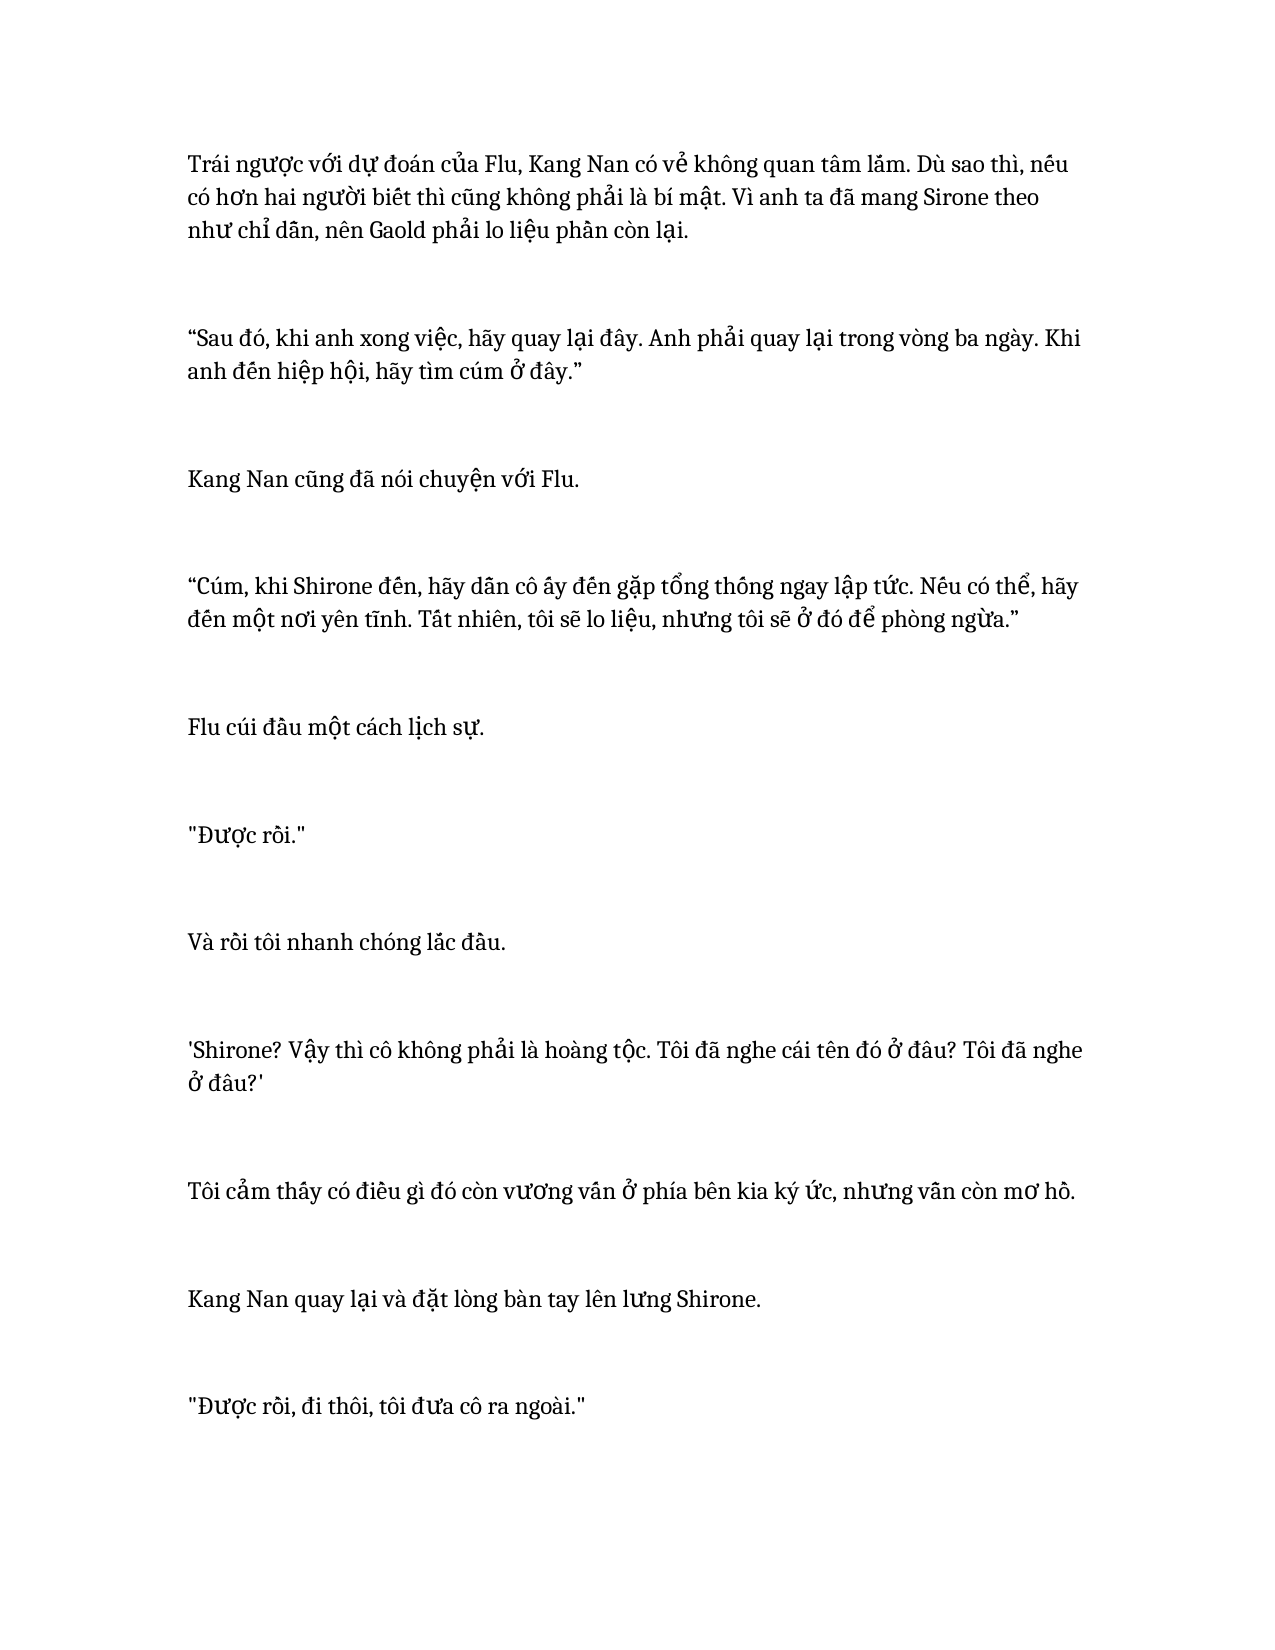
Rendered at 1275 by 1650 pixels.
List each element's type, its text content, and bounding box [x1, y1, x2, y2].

text Tôi cảm thấy có điều gì đó còn vương vấn ở phía bên kia ký ức, nhưng vẫn còn mơ hồ. [187, 1177, 1087, 1206]
text Kang Nan quay lại và đặt lòng bàn tay lên lưng Shirone. [187, 1284, 1087, 1313]
text Trái ngược với dự đoán của Flu, Kang Nan có vẻ không quan tâm lắm. Dù sao thì, nếu có hơn hai người biết thì cũng không phải là bí mật. Vì anh ta đã mang Sirone theo như chỉ dẫn, nên Gaold phải lo liệu phần còn lại. [187, 150, 1087, 245]
text "Được rồi, đi thôi, tôi đưa cô ra ngoài." [187, 1392, 1087, 1421]
text “Sau đó, khi anh xong việc, hãy quay lại đây. Anh phải quay lại trong vòng ba ngày. Khi anh đến hiệp hội, hãy tìm cúm ở đây.” [187, 324, 1087, 386]
text Và rồi tôi nhanh chóng lắc đầu. [187, 928, 1087, 957]
text Flu cúi đầu một cách lịch sự. [187, 713, 1087, 742]
text “Cúm, khi Shirone đến, hãy dẫn cô ấy đến gặp tổng thống ngay lập tức. Nếu có thể, hãy đến một nơi yên tĩnh. Tất nhiên, tôi sẽ lo liệu, nhưng tôi sẽ ở đó để phòng ngừa.” [187, 572, 1087, 634]
text Kang Nan cũng đã nói chuyện với Flu. [187, 464, 1087, 493]
text 'Shirone? Vậy thì cô không phải là hoàng tộc. Tôi đã nghe cái tên đó ở đâu? Tôi đã nghe ở đâu?' [187, 1036, 1087, 1098]
text "Được rồi." [187, 821, 1087, 849]
